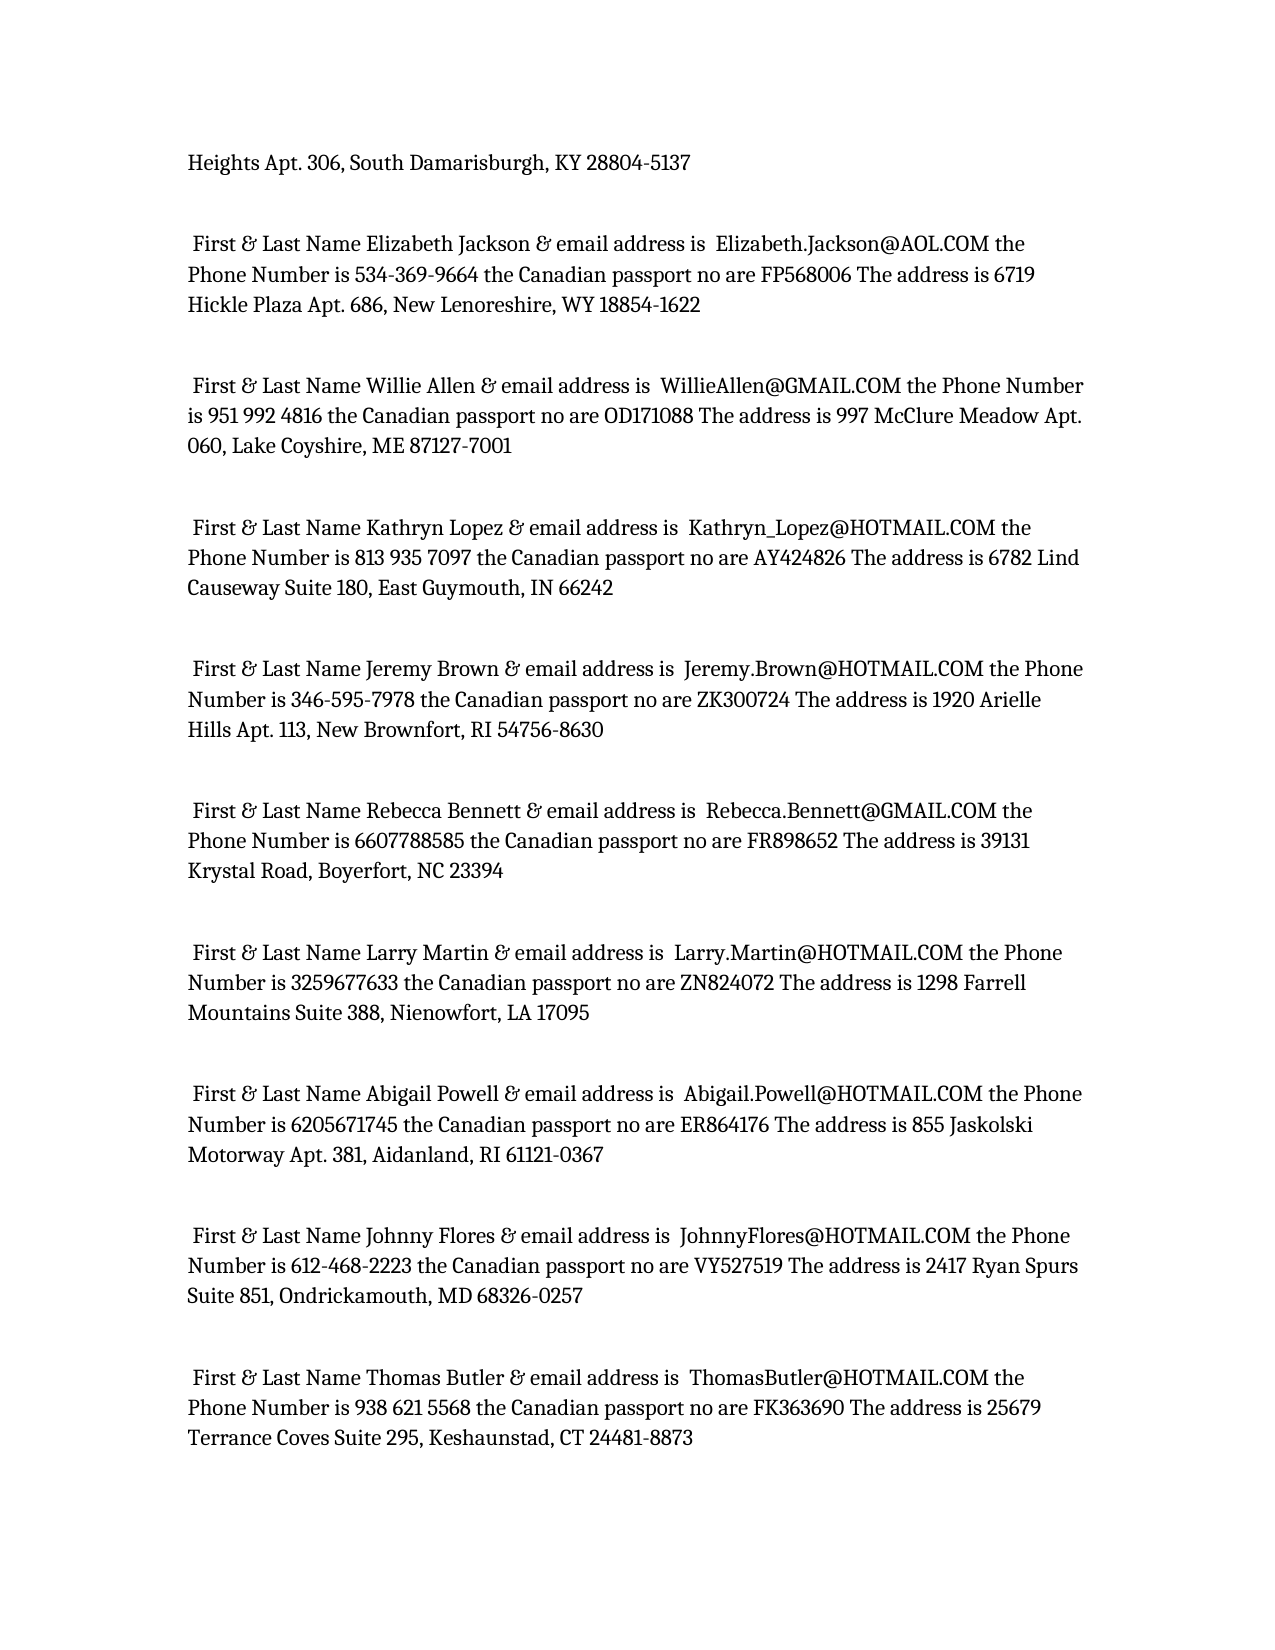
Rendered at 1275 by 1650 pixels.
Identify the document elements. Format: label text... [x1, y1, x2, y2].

text First & Last Name Jeremy Brown & email address is Jeremy.Brown@HOTMAIL.COM the Phone Number is 346-595-7978 the Canadian passport no are ZK300724 The address is 1920 Arielle Hills Apt. 113, New Brownfort, RI 54756-8630 [187, 656, 1087, 773]
text First & Last Name Kathryn Lopez & email address is Kathryn_Lopez@HOTMAIL.COM the Phone Number is 813 935 7097 the Canadian passport no are AY424826 The address is 6782 Lind Causeway Suite 180, East Guymouth, IN 66242 [187, 514, 1087, 632]
text First & Last Name Willie Allen & email address is WillieAllen@GMAIL.COM the Phone Number is 951 992 4816 the Canadian passport no are OD171088 The address is 997 McClure Meadow Apt. 060, Lake Coyshire, ME 87127-7001 [187, 373, 1087, 490]
text First & Last Name Elizabeth Jackson & email address is Elizabeth.Jackson@AOL.COM the Phone Number is 534-369-9664 the Canadian passport no are FP568006 The address is 6719 Hickle Plaza Apt. 686, New Lenoreshire, WY 18854-1622 [187, 231, 1087, 348]
text First & Last Name Thomas Butler & email address is ThomasButler@HOTMAIL.COM the Phone Number is 938 621 5568 the Canadian passport no are FK363690 The address is 25679 Terrance Coves Suite 295, Keshaunstad, CT 24481-8873 [187, 1364, 1087, 1482]
text First & Last Name Abigail Powell & email address is Abigail.Powell@HOTMAIL.COM the Phone Number is 6205671745 the Canadian passport no are ER864176 The address is 855 Jaskolski Motorway Apt. 381, Aidanland, RI 61121-0367 [187, 1081, 1087, 1198]
text First & Last Name Larry Martin & email address is Larry.Martin@HOTMAIL.COM the Phone Number is 3259677633 the Canadian passport no are ZN824072 The address is 1298 Farrell Mountains Suite 388, Nienowfort, LA 17095 [187, 939, 1087, 1057]
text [187, 150, 1087, 207]
text First & Last Name Johnny Flores & email address is JohnnyFlores@HOTMAIL.COM the Phone Number is 612-468-2223 the Canadian passport no are VY527519 The address is 2417 Ryan Spurs Suite 851, Ondrickamouth, MD 68326-0257 [187, 1223, 1087, 1340]
text First & Last Name Rebecca Bennett & email address is Rebecca.Bennett@GMAIL.COM the Phone Number is 6607788585 the Canadian passport no are FR898652 The address is 39131 Krystal Road, Boyerfort, NC 23394 [187, 798, 1087, 915]
